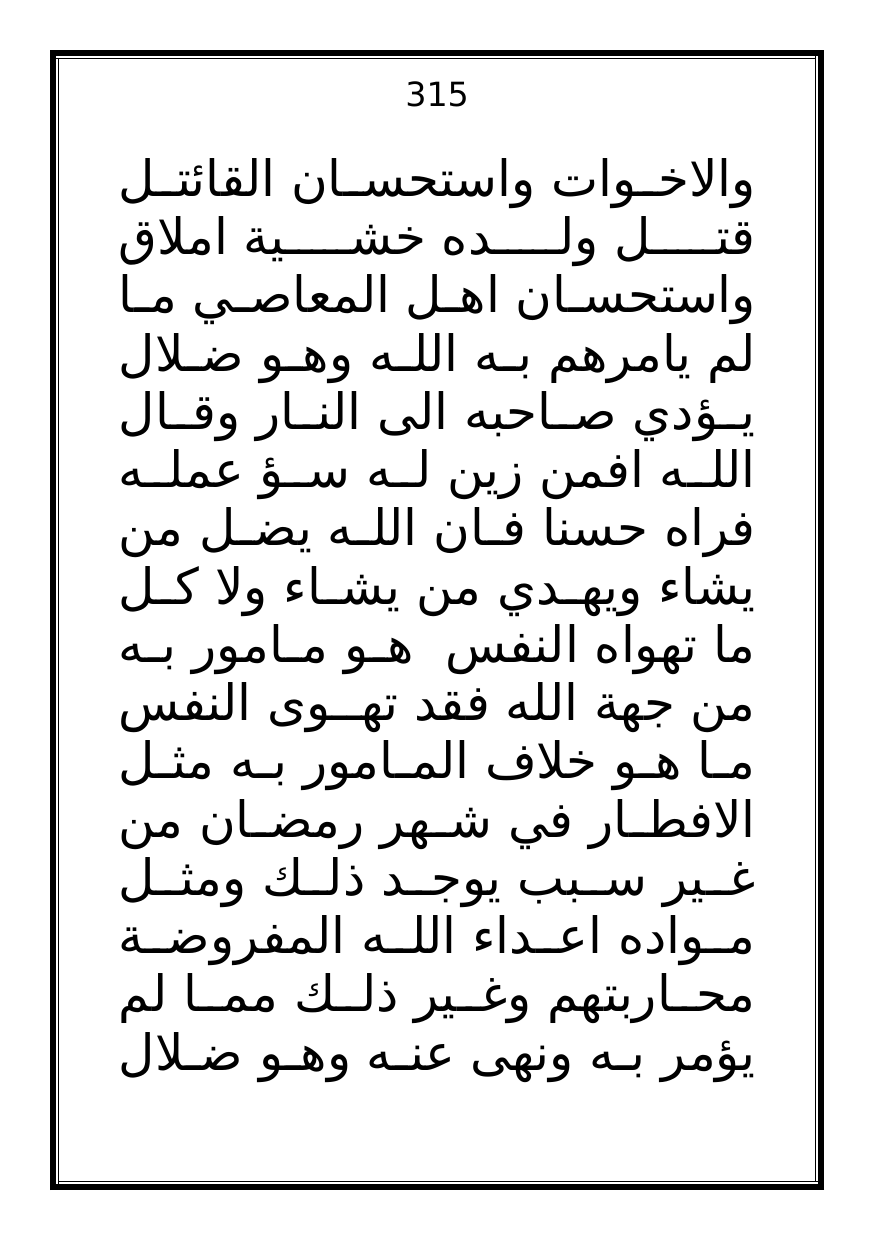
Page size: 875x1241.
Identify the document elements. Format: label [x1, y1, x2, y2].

text [118, 150, 756, 1082]
